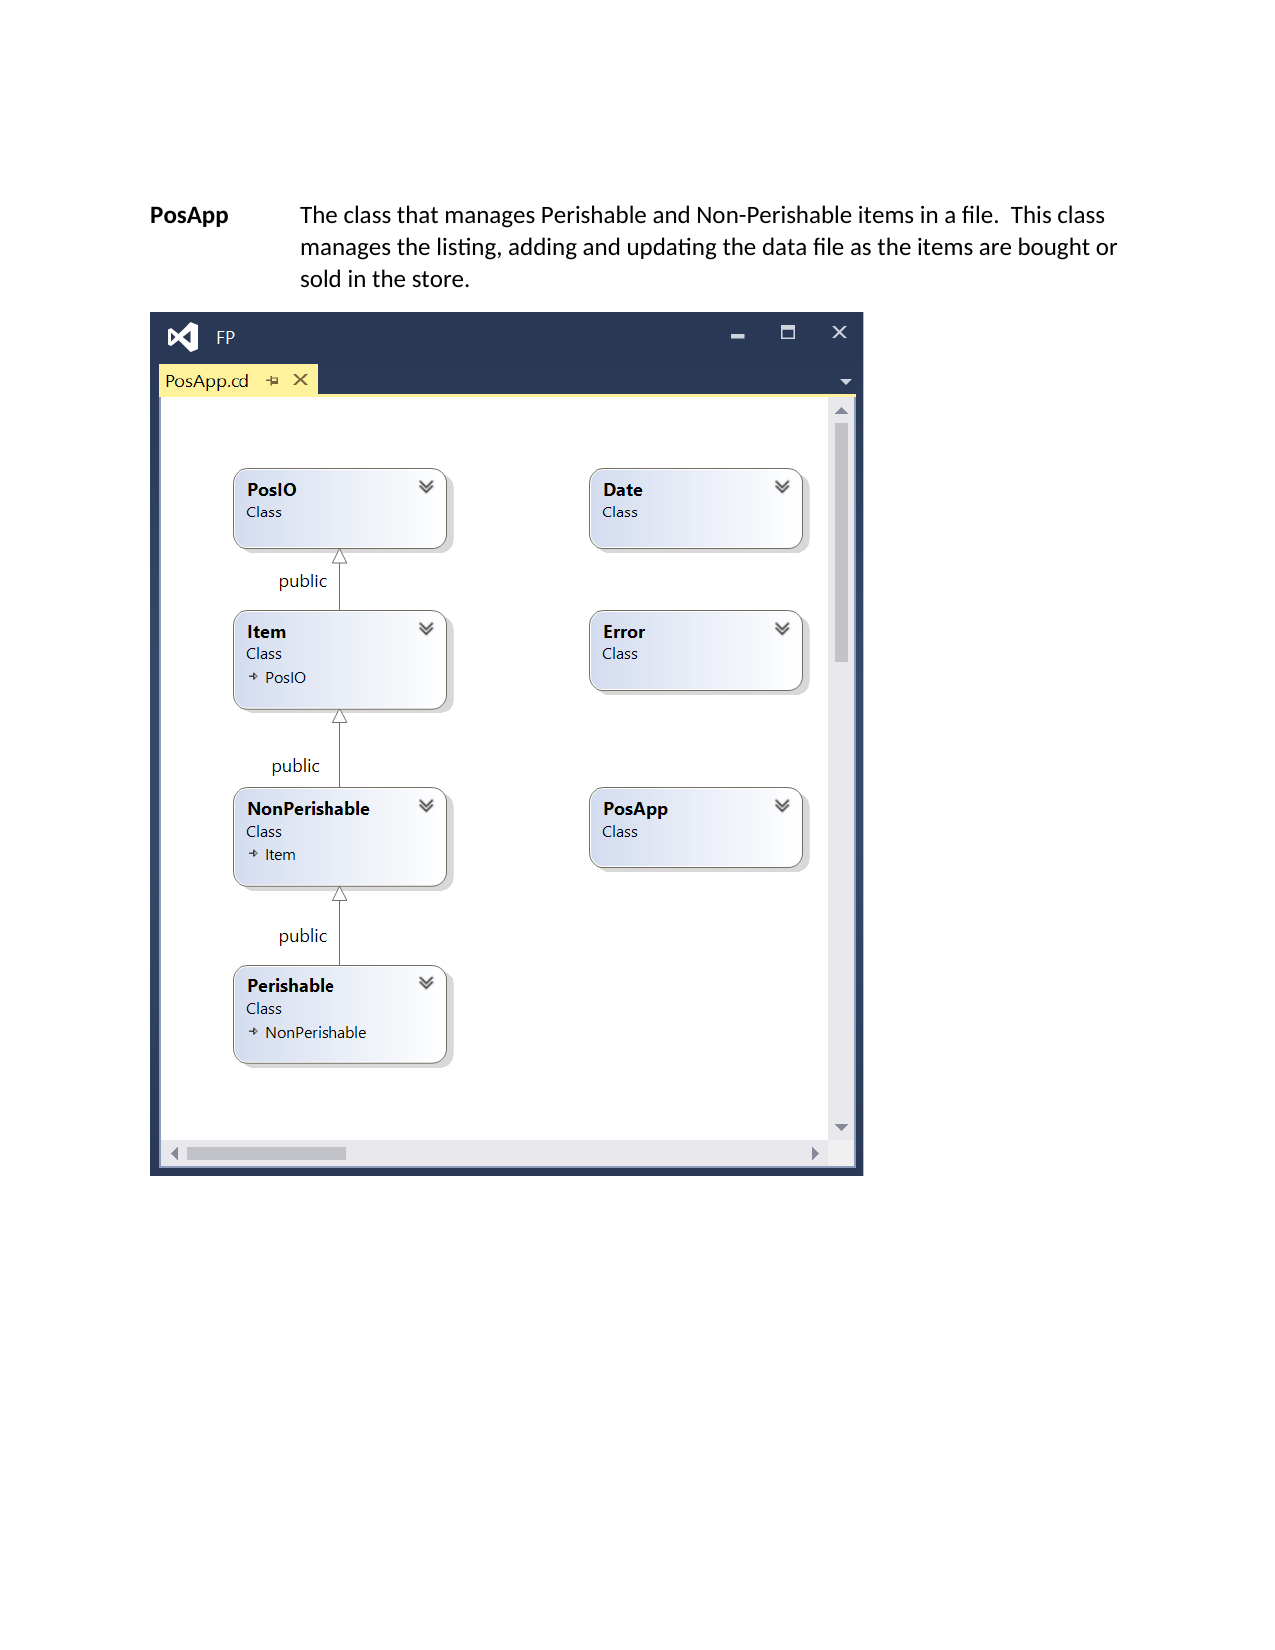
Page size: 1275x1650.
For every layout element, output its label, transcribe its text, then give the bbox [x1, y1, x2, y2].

text PosApp The class that manages Perishable and Non-Perishable items in a file. This class manages the listing, adding and updating the data file as the items are bought or sold in the store. [150, 199, 1125, 294]
picture [150, 312, 864, 1176]
